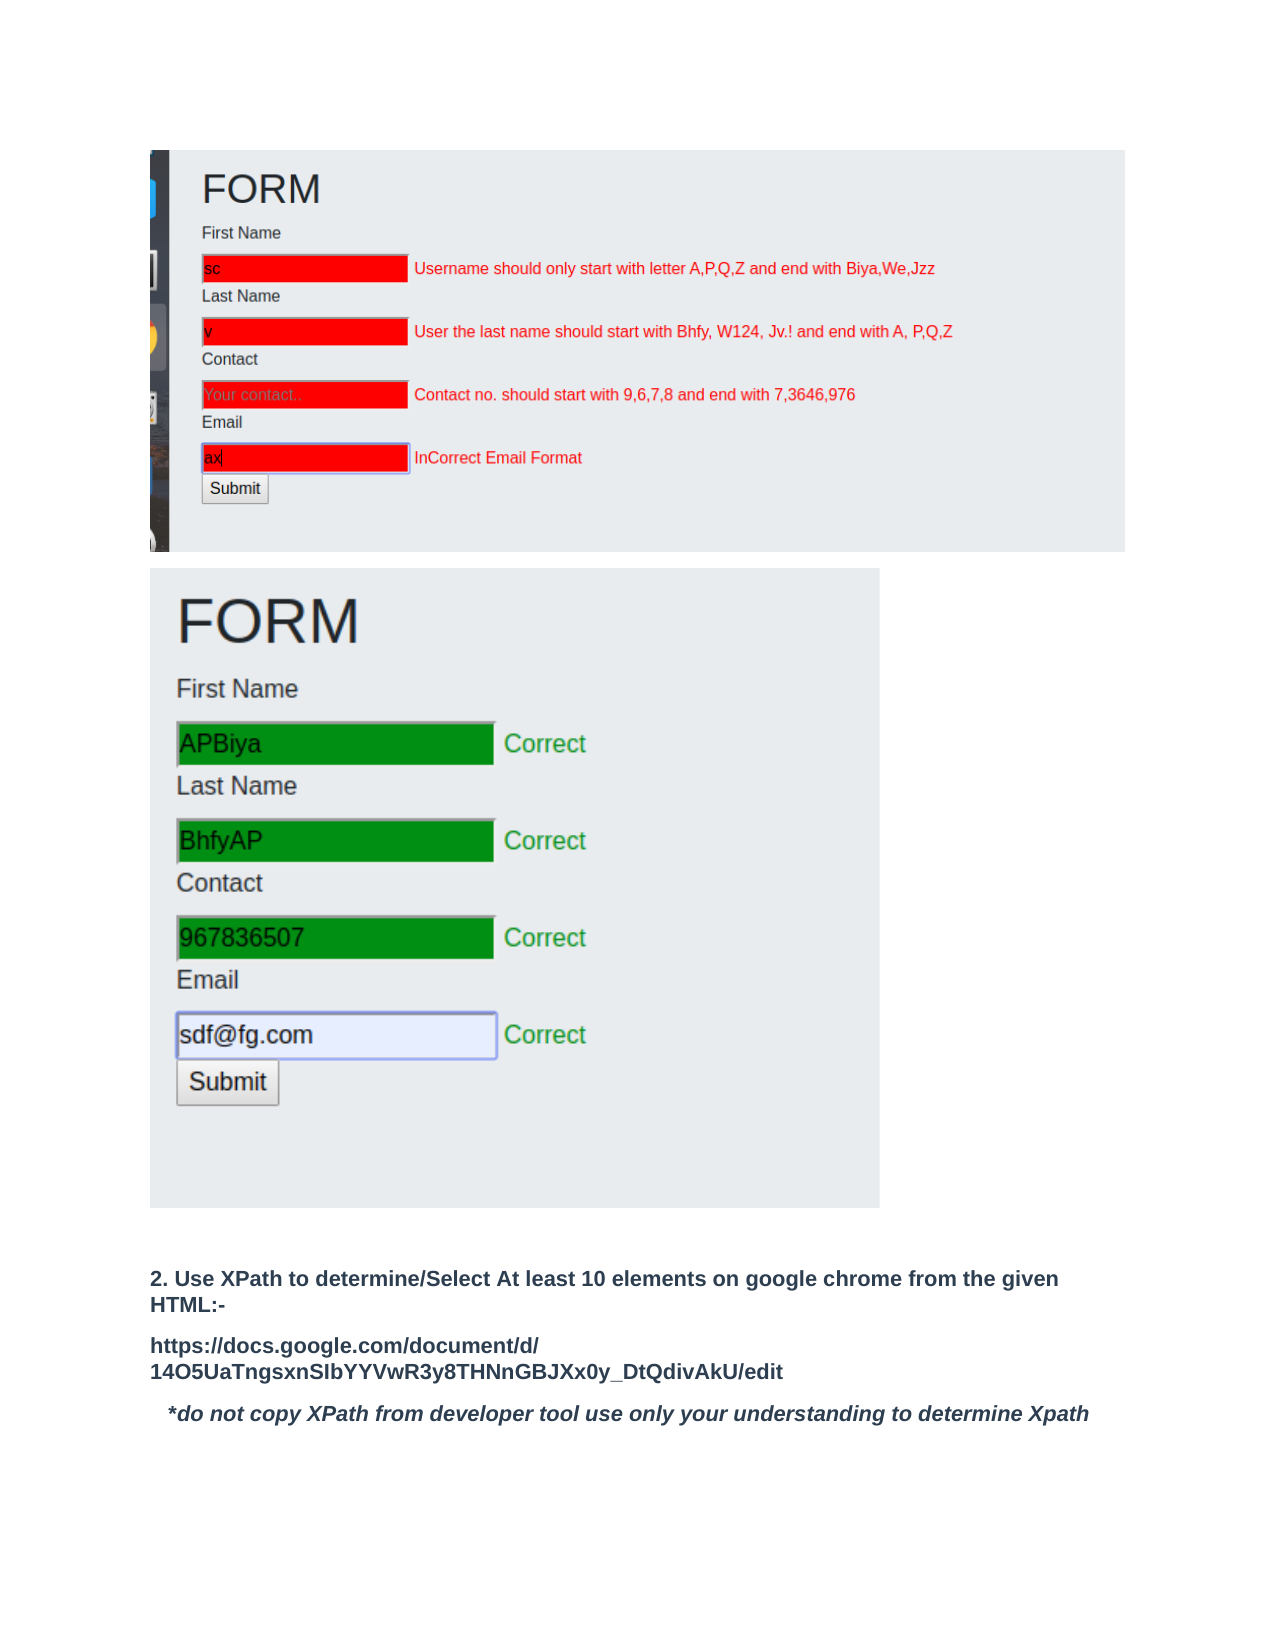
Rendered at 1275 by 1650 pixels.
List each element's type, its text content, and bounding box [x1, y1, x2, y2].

picture [150, 568, 880, 1208]
picture [150, 150, 1125, 552]
text *do not copy XPath from developer tool use only your understanding to determine Xpath [150, 1401, 1125, 1426]
text https://docs.google.com/document/d/14O5UaTngsxnSIbYYVwR3y8THNnGBJXx0y_DtQdivAkU/edit [150, 1333, 1125, 1384]
text 2. Use XPath to determine/Select At least 10 elements on google chrome from the given HTML:- [150, 1266, 1125, 1317]
